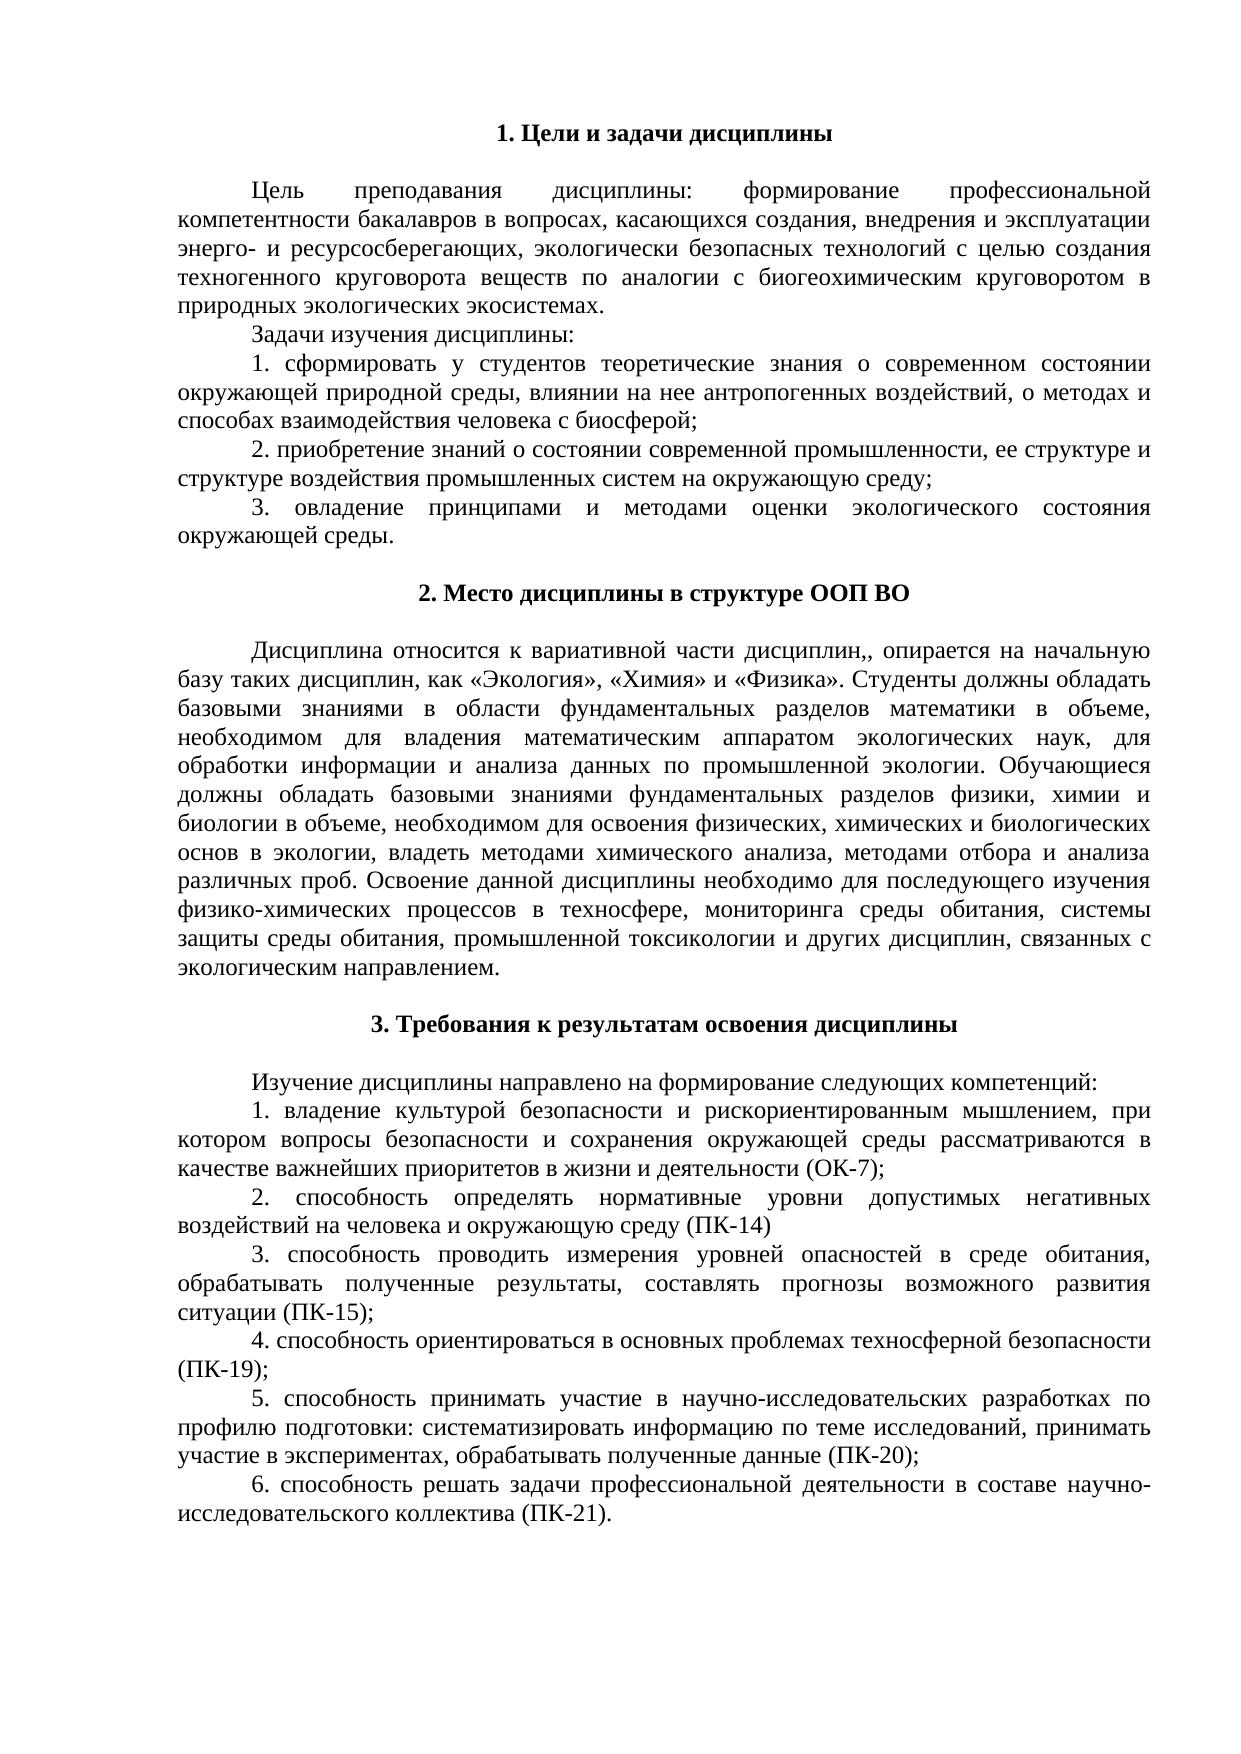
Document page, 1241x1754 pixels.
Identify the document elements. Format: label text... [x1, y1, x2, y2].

list Изучение дисциплины направлено на формирование следующих компетенций: [177, 1067, 1152, 1096]
list 2. Место дисциплины в структуре ООП ВО [177, 578, 1152, 607]
list 3. Требования к результатам освоения дисциплины [177, 1009, 1152, 1038]
list 4. способность ориентироваться в основных проблемах техносферной безопасности (ПК-19); [177, 1326, 1152, 1383]
text 1. сформировать у студентов теоретические знания о современном состоянии окружающей природной среды, влиянии на нее антропогенных воздействий, о методах и способах взаимодействия человека с биосферой; [177, 348, 1152, 434]
text 3. овладение принципами и методами оценки экологического состояния окружающей среды. [177, 492, 1152, 549]
text Цель преподавания дисциплины: формирование профессиональной компетентности бакалавров в вопросах, касающихся создания, внедрения и эксплуатации энерго- и ресурсосберегающих, экологически безопасных технологий с целью создания техногенного круговорота веществ по аналогии с биогеохимическим круговоротом в природных экологических экосистемах. [177, 176, 1152, 319]
list 3. способность проводить измерения уровней опасностей в среде обитания, обрабатывать полученные результаты, составлять прогнозы возможного развития ситуации (ПК-15); [177, 1239, 1152, 1326]
list 5. способность принимать участие в научно-исследовательских разработках по профилю подготовки: систематизировать информацию по теме исследований, принимать участие в экспериментах, обрабатывать полученные данные (ПК-20); [177, 1383, 1152, 1469]
list 1. владение культурой безопасности и рискориентированным мышлением, при котором вопросы безопасности и сохранения окружающей среды рассматриваются в качестве важнейших приоритетов в жизни и деятельности (ОК-7); [177, 1096, 1152, 1182]
text 1. Цели и задачи дисциплины [177, 118, 1152, 147]
list 2. способность определять нормативные уровни допустимых негативных воздействий на человека и окружающую среду (ПК-14) [177, 1182, 1152, 1239]
list 6. способность решать задачи профессиональной деятельности в составе научно-исследовательского коллектива (ПК-21). [177, 1469, 1152, 1527]
text Задачи изучения дисциплины: [177, 319, 1152, 348]
list Дисциплина относится к вариативной части дисциплин,, опирается на начальную базу таких дисциплин, как «Экология», «Химия» и «Физика». Студенты должны обладать базовыми знаниями в области фундаментальных разделов математики в объеме, необходимом для владения математическим аппаратом экологических наук, для обработки информации и анализа данных по промышленной экологии. Обучающиеся должны обладать базовыми знаниями фундаментальных разделов физики, химии и биологии в объеме, необходимом для освоения физических, химических и биологических основ в экологии, владеть методами химического анализа, методами отбора и анализа различных проб. Освоение данной дисциплины необходимо для последующего изучения физико-химических процессов в техносфере, мониторинга среды обитания, системы защиты среды обитания, промышленной токсикологии и других дисциплин, связанных с экологическим направлением. [177, 636, 1152, 981]
text 2. приобретение знаний о состоянии современной промышленности, ее структуре и структуре воздействия промышленных систем на окружающую среду; [177, 434, 1152, 492]
